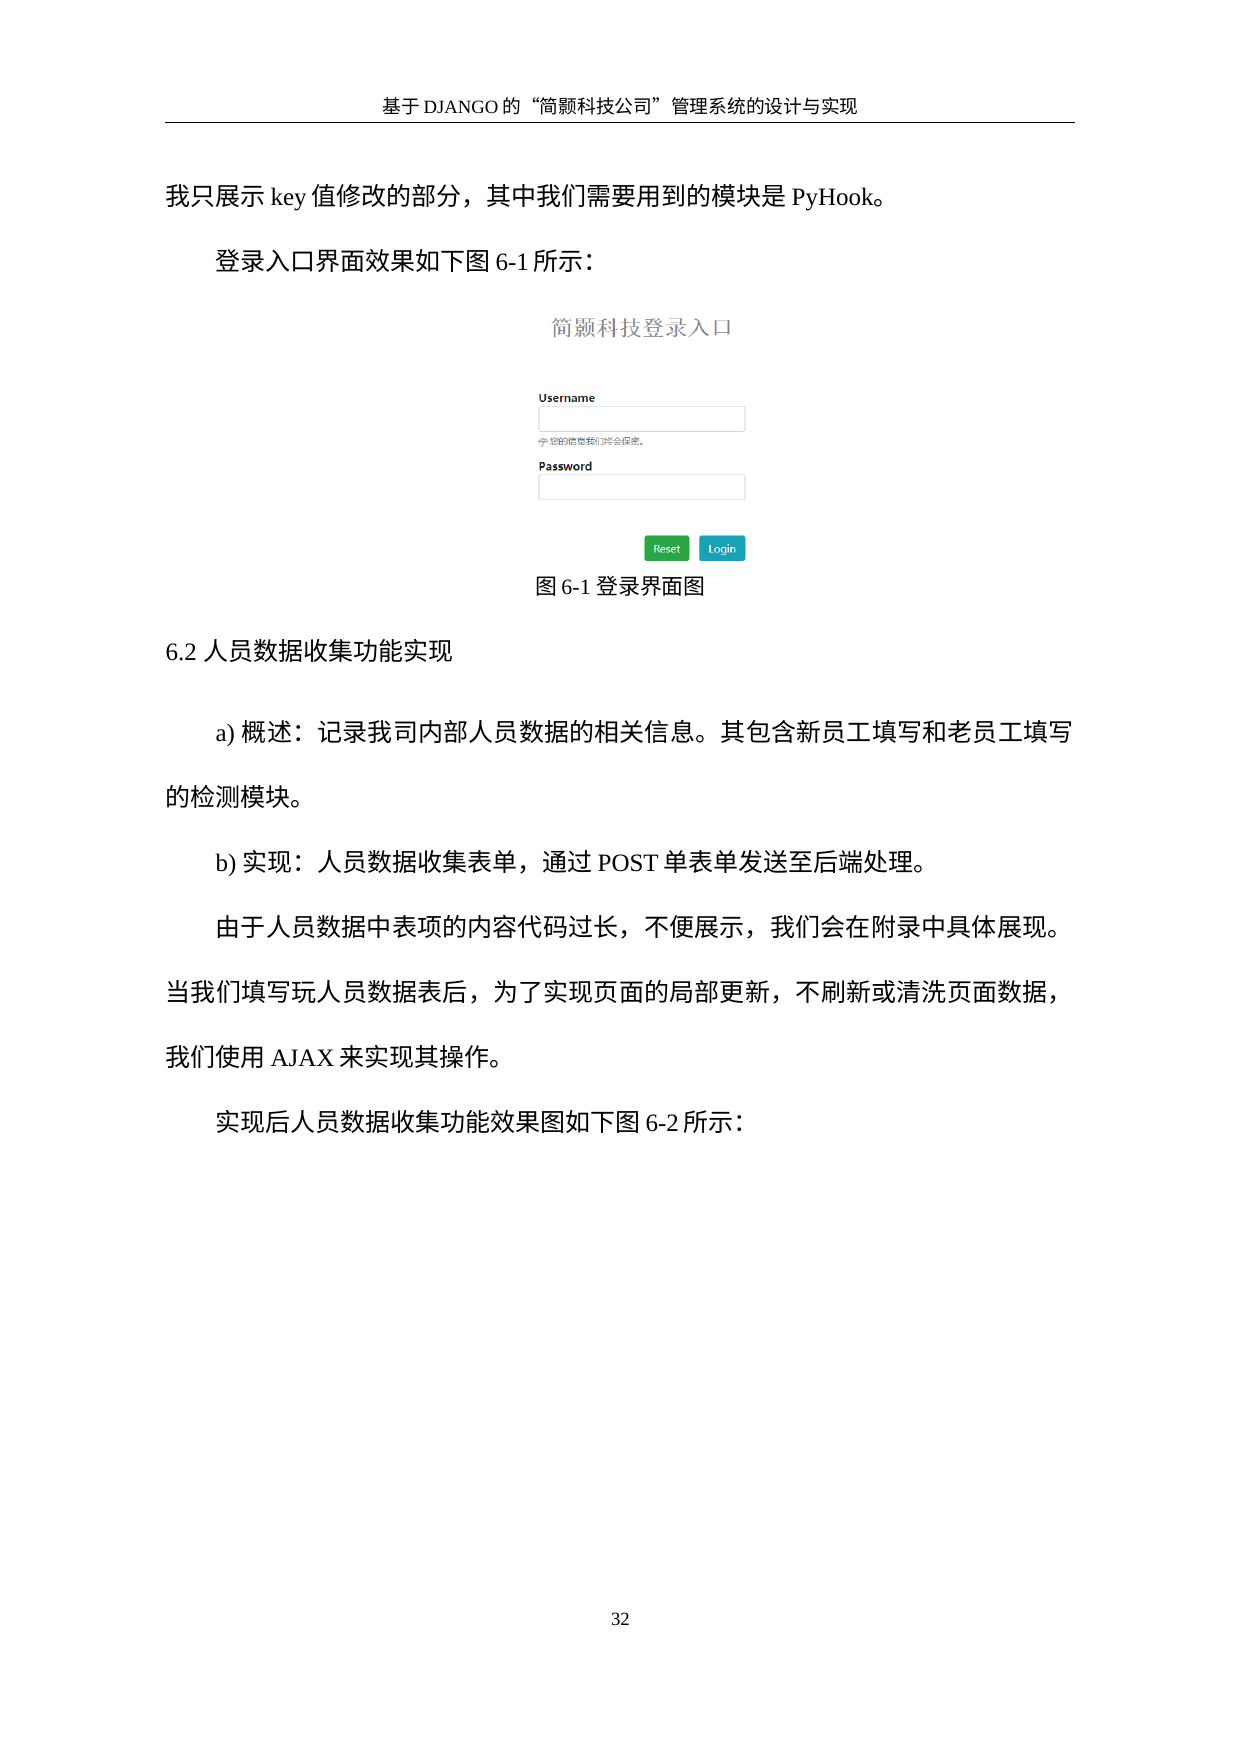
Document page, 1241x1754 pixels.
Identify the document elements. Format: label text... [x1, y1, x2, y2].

picture [505, 308, 779, 567]
text a) 概述：记录我司内部人员数据的相关信息。其包含新员工填写和老员工填写的检测模块。 [165, 698, 1075, 828]
list 6.2 人员数据收集功能实现 [165, 617, 1075, 682]
text 图6-1 登录界面图 [165, 568, 1075, 601]
text 在实现了CSRF的防范机制后，引出我们的key值乱序实现，由于源码较长，我只展示key值修改的部分，其中我们需要用到的模块是PyHook。 [165, 162, 1075, 227]
text b) 实现：人员数据收集表单，通过POST单表单发送至后端处理。 [165, 828, 1075, 893]
text 登录入口界面效果如下图6-1所示： [165, 227, 1075, 292]
text 实现后人员数据收集功能效果图如下图6-2所示： [165, 1088, 1075, 1153]
text 由于人员数据中表项的内容代码过长，不便展示，我们会在附录中具体展现。当我们填写玩人员数据表后，为了实现页面的局部更新，不刷新或清洗页面数据，我们使用AJAX来实现其操作。 [165, 893, 1075, 1088]
